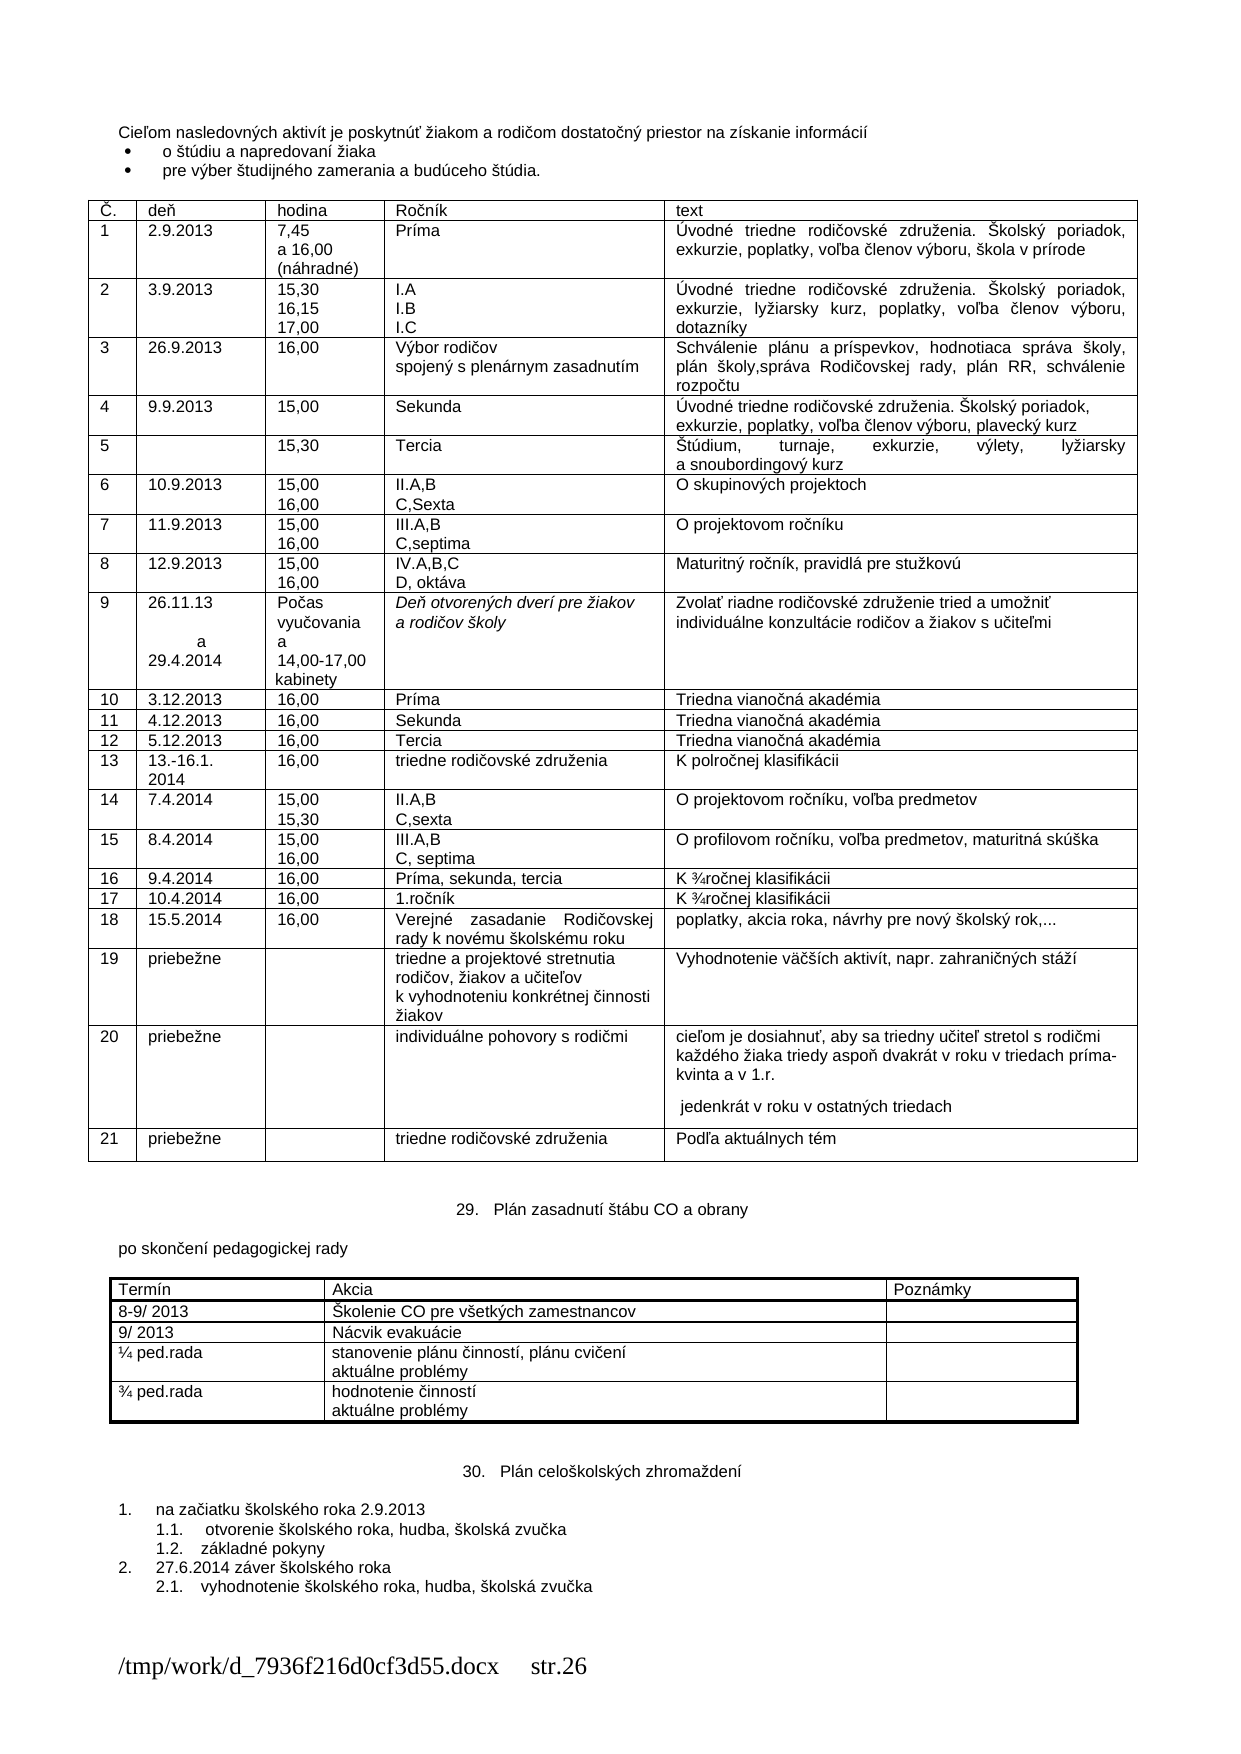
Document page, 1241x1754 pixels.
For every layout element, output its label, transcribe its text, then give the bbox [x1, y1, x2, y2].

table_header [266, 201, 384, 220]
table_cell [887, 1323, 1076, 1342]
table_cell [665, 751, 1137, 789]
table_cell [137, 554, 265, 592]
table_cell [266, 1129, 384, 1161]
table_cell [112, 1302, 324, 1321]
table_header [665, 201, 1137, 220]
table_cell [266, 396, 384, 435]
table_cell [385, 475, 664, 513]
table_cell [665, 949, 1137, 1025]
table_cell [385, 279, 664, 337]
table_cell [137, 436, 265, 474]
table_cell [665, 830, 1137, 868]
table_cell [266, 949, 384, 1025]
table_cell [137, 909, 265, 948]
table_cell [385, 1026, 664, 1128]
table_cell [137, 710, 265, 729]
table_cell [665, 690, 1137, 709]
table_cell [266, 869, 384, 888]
text Cieľom nasledovných aktivít je poskytnúť žiakom a rodičom dostatočný priestor na získanie informácií [118, 123, 1048, 142]
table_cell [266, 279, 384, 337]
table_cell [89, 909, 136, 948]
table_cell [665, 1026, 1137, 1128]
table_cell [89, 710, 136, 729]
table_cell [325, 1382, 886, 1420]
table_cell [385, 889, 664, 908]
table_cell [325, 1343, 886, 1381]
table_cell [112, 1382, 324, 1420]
list vyhodnotenie školského roka, hudba, školská zvučka [156, 1577, 1048, 1596]
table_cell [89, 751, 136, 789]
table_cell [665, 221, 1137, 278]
list Plán celoškolských zhromaždení [156, 1462, 1048, 1481]
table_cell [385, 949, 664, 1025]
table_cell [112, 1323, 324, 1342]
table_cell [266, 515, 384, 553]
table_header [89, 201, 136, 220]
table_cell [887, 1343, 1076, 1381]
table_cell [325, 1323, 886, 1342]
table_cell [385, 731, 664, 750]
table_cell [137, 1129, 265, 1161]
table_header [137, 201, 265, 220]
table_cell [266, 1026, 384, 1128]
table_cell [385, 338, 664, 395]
list základné pokyny [156, 1538, 1048, 1558]
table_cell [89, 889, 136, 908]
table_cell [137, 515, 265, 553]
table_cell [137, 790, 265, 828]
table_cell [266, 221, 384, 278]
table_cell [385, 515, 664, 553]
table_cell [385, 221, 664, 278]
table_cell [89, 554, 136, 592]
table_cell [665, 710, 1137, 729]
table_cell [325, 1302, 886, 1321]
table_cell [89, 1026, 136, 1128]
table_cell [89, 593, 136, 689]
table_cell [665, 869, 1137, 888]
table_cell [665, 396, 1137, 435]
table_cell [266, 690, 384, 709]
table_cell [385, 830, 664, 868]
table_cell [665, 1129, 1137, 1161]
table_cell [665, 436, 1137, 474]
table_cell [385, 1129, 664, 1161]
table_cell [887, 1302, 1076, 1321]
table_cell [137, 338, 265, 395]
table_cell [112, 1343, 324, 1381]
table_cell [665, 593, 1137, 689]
text po skončení pedagogickej rady [118, 1238, 1048, 1258]
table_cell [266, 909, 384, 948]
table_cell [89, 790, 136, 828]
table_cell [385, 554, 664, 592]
list o štúdiu a napredovaní žiaka [125, 142, 1048, 161]
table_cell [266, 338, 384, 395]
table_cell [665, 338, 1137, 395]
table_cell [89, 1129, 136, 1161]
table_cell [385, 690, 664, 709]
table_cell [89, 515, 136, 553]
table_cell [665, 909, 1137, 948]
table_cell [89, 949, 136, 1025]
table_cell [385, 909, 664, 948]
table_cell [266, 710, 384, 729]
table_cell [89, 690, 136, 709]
list pre výber študijného zamerania a budúceho štúdia. [125, 161, 1048, 180]
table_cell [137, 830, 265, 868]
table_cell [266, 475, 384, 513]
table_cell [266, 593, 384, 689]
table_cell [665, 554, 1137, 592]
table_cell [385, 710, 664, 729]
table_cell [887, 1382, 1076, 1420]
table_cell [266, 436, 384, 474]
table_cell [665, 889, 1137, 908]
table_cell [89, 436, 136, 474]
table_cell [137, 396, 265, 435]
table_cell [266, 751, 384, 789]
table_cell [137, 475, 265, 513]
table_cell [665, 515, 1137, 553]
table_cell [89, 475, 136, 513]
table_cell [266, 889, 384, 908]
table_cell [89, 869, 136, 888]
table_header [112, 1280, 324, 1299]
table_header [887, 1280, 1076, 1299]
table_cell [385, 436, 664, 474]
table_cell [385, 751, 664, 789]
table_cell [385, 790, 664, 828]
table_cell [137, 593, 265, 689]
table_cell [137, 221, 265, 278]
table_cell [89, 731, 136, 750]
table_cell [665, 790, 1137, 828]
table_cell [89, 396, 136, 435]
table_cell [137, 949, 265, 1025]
list Plán zasadnutí štábu CO a obrany [156, 1200, 1048, 1219]
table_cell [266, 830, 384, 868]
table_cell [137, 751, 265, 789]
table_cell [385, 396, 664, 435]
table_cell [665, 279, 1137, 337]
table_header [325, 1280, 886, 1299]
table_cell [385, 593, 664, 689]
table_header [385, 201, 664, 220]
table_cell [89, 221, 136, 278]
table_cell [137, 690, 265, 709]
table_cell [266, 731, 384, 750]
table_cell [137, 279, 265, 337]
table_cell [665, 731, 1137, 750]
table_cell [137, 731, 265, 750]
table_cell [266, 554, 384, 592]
list 27.6.2014 záver školského roka [118, 1558, 1048, 1577]
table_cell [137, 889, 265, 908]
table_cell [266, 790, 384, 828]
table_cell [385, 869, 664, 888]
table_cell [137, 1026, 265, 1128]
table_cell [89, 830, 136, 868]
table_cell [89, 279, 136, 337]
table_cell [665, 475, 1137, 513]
list na začiatku školského roka 2.9.2013 [118, 1500, 1048, 1519]
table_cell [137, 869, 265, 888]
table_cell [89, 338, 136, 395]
list otvorenie školského roka, hudba, školská zvučka [156, 1519, 1048, 1538]
